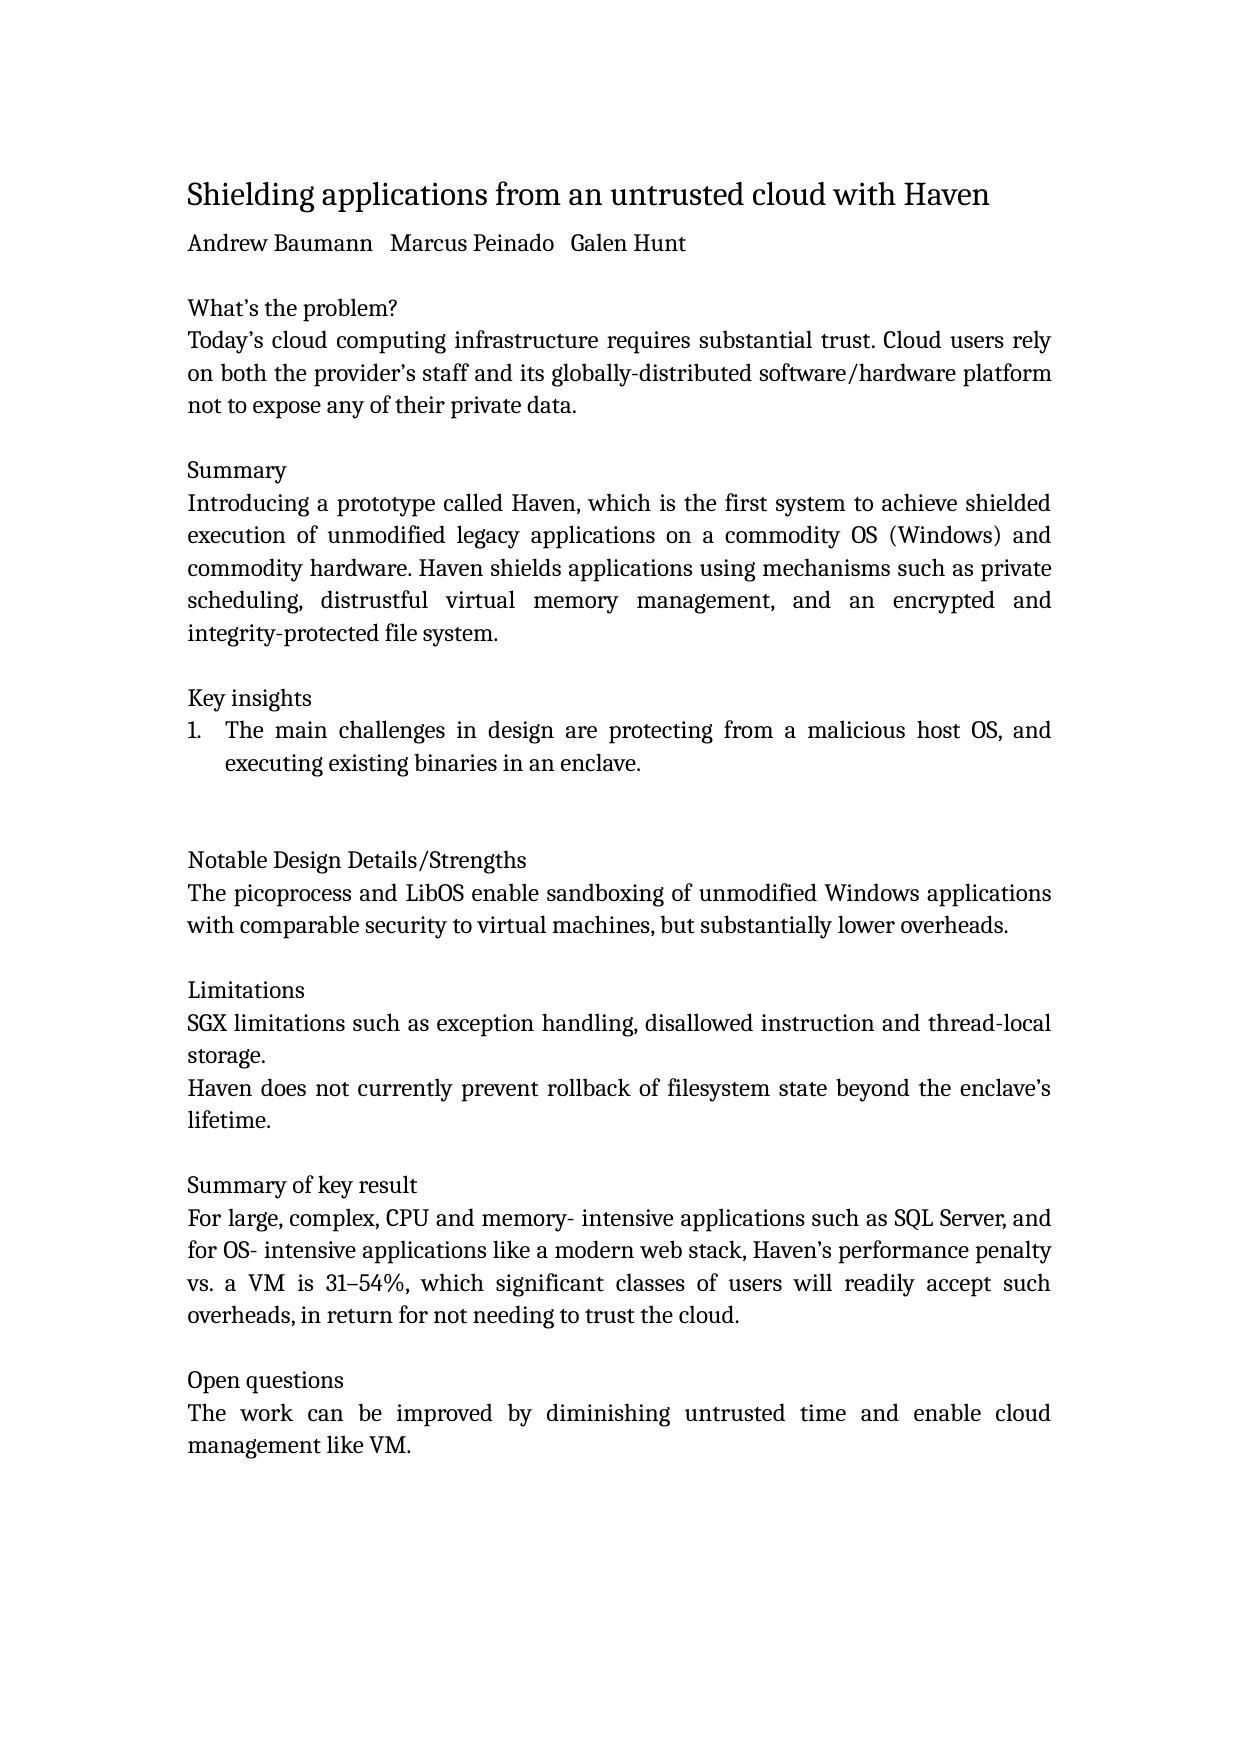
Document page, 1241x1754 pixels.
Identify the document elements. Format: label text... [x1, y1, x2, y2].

text The work can be improved by diminishing untrusted time and enable cloud management like VM. [187, 1397, 1053, 1462]
text SGX limitations such as exception handling, disallowed instruction and thread-local storage. [187, 1007, 1053, 1072]
text Shielding applications from an untrusted cloud with Haven [187, 162, 1053, 227]
text What’s the problem? [187, 292, 1053, 324]
text Open questions [187, 1364, 1053, 1397]
text Notable Design Details/Strengths [187, 844, 1053, 877]
list The main challenges in design are protecting from a malicious host OS, and executing existing binaries in an enclave. [187, 714, 1053, 779]
text Key insights [187, 682, 1053, 714]
text Summary of key result [187, 1169, 1053, 1202]
text Today’s cloud computing infrastructure requires substantial trust. Cloud users rely on both the provider’s staff and its globally-distributed software/hardware platform not to expose any of their private data. [187, 324, 1053, 422]
text Haven does not currently prevent rollback of filesystem state beyond the enclave’s lifetime. [187, 1072, 1053, 1137]
text Limitations [187, 974, 1053, 1007]
text Andrew Baumann Marcus Peinado Galen Hunt [187, 227, 1053, 259]
text Summary [187, 454, 1053, 487]
text For large, complex, CPU and memory- intensive applications such as SQL Server, and for OS- intensive applications like a modern web stack, Haven’s performance penalty vs. a VM is 31–54%, which significant classes of users will readily accept such overheads, in return for not needing to trust the cloud. [187, 1202, 1053, 1332]
text The picoprocess and LibOS enable sandboxing of unmodified Windows applications with comparable security to virtual machines, but substantially lower overheads. [187, 877, 1053, 942]
text Introducing a prototype called Haven, which is the first system to achieve shielded execution of unmodified legacy applications on a commodity OS (Windows) and commodity hardware. Haven shields applications using mechanisms such as private scheduling, distrustful virtual memory management, and an encrypted and integrity-protected file system. [187, 487, 1053, 649]
